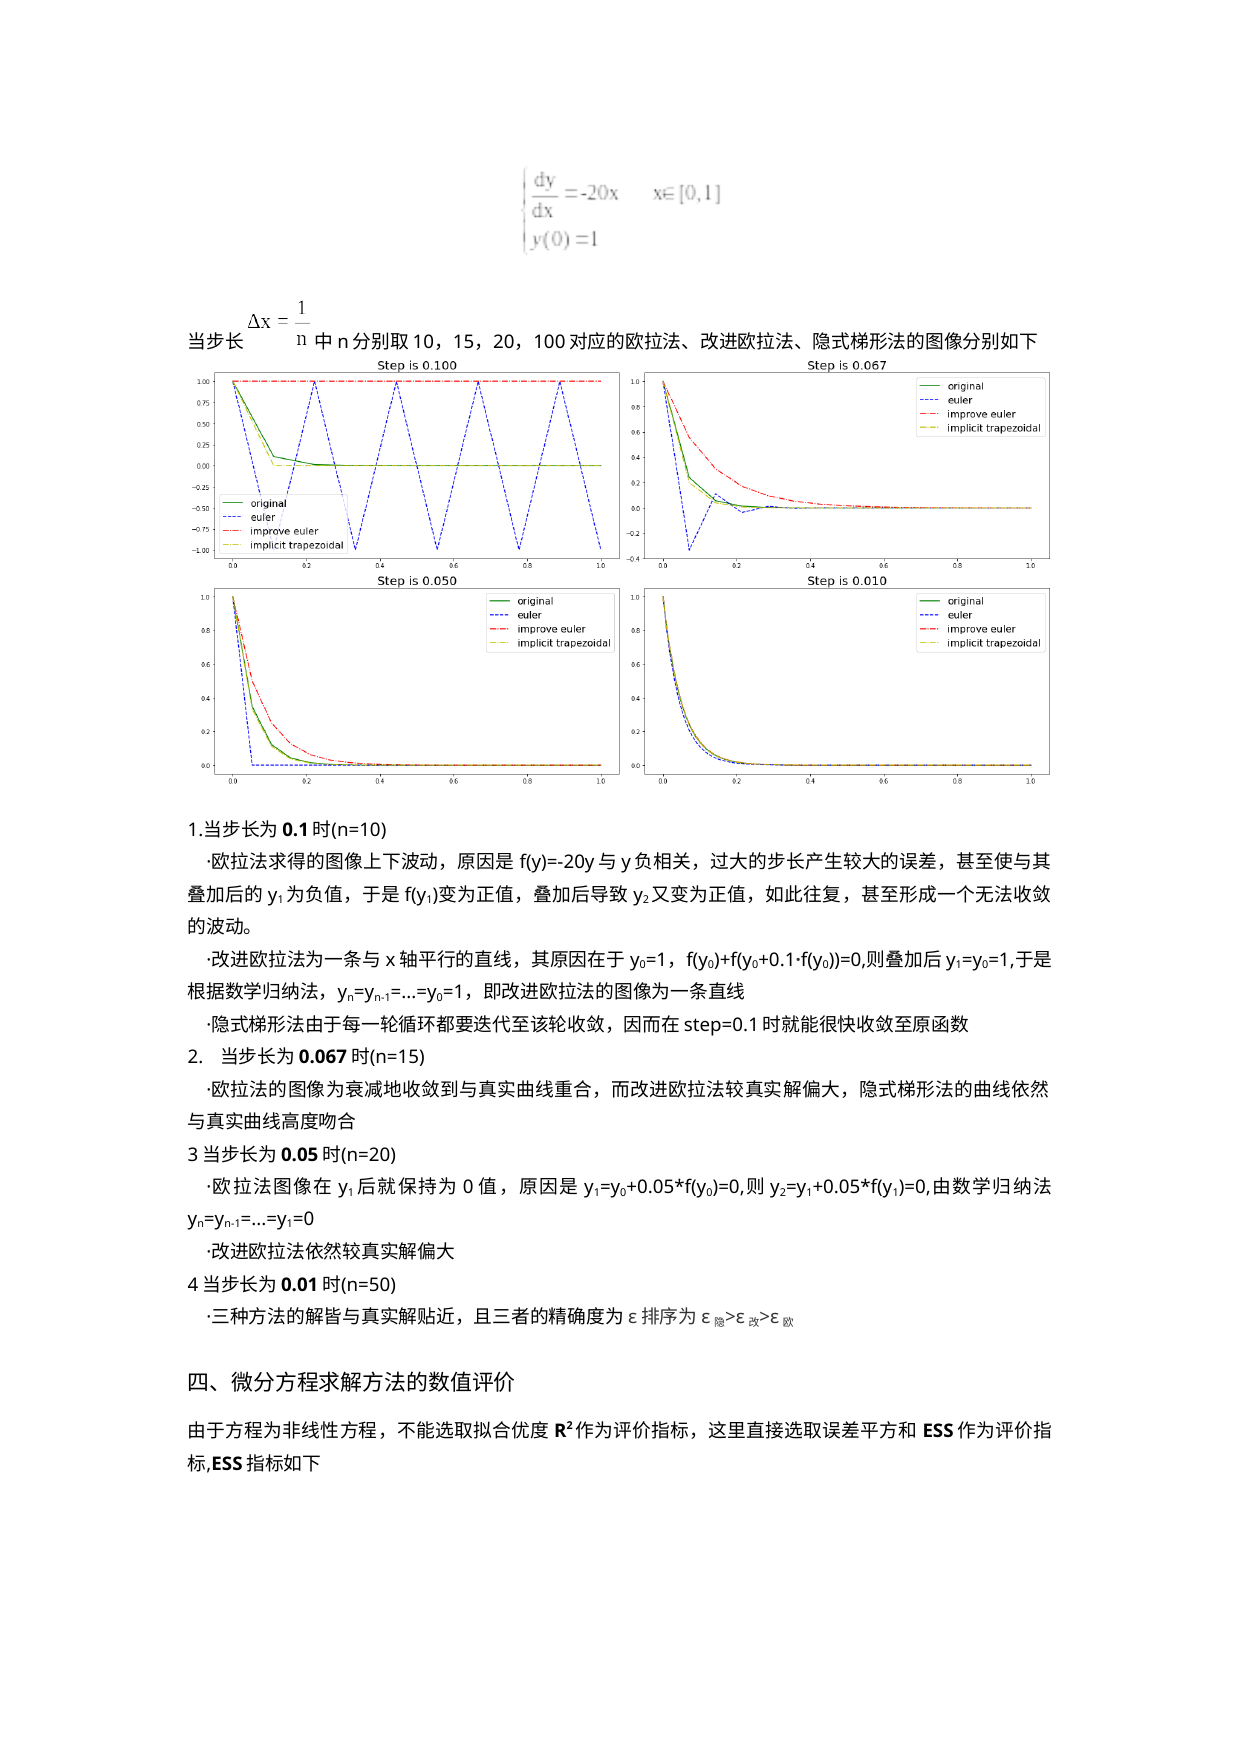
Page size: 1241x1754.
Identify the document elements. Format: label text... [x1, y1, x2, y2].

list ·三种方法的解皆与真实解贴近，且三者的精确度为 ε排序为 ε隐>ε改>ε欧 [187, 1299, 1053, 1332]
list 3当步长为0.05时(n=20) [187, 1137, 1053, 1169]
text ·改进欧拉法为一条与x轴平行的直线，其原因在于y0=1，f(y0)+f(y0+0.1·f(y0))=0,则叠加后y1=y0=1,于是根据数学归纳法，yn=yn-1=...=y0=1，即改进欧拉法的图像为一条直线 [187, 942, 1053, 1007]
picture [187, 357, 1053, 788]
list 当步长为0.067时(n=15) [187, 1039, 1053, 1072]
text ·欧拉法求得的图像上下波动，原因是f(y)=-20y与y负相关，过大的步长产生较大的误差，甚至使与其叠加后的y1为负值，于是f(y1)变为正值，叠加后导致y2又变为正值，如此往复，甚至形成一个无法收敛的波动。 [187, 844, 1053, 942]
text 当步长中n分别取10，15，20，100对应的欧拉法、改进欧拉法、隐式梯形法的图像分别如下 [187, 292, 1053, 357]
list 四、微分方程求解方法的数值评价 [187, 1364, 1053, 1397]
list ·改进欧拉法依然较真实解偏大 [187, 1234, 1053, 1267]
list 4当步长为0.01时(n=50) [187, 1267, 1053, 1299]
list ·欧拉法图像在y1后就保持为0值，原因是y1=y0+0.05*f(y0)=0,则y2=y1+0.05*f(y1)=0,由数学归纳法yn=yn-1=...=y1=0 [187, 1169, 1053, 1234]
list 1.当步长为0.1时(n=10) [187, 812, 1053, 844]
list ·欧拉法的图像为衰减地收敛到与真实曲线重合，而改进欧拉法较真实解偏大，隐式梯形法的曲线依然与真实曲线高度吻合 [187, 1072, 1053, 1137]
text ·隐式梯形法由于每一轮循环都要迭代至该轮收敛，因而在step=0.1时就能很快收敛至原函数 [187, 1007, 1053, 1039]
list 由于方程为非线性方程，不能选取拟合优度R2作为评价指标，这里直接选取误差平方和ESS作为评价指标,ESS指标如下 [187, 1413, 1053, 1478]
